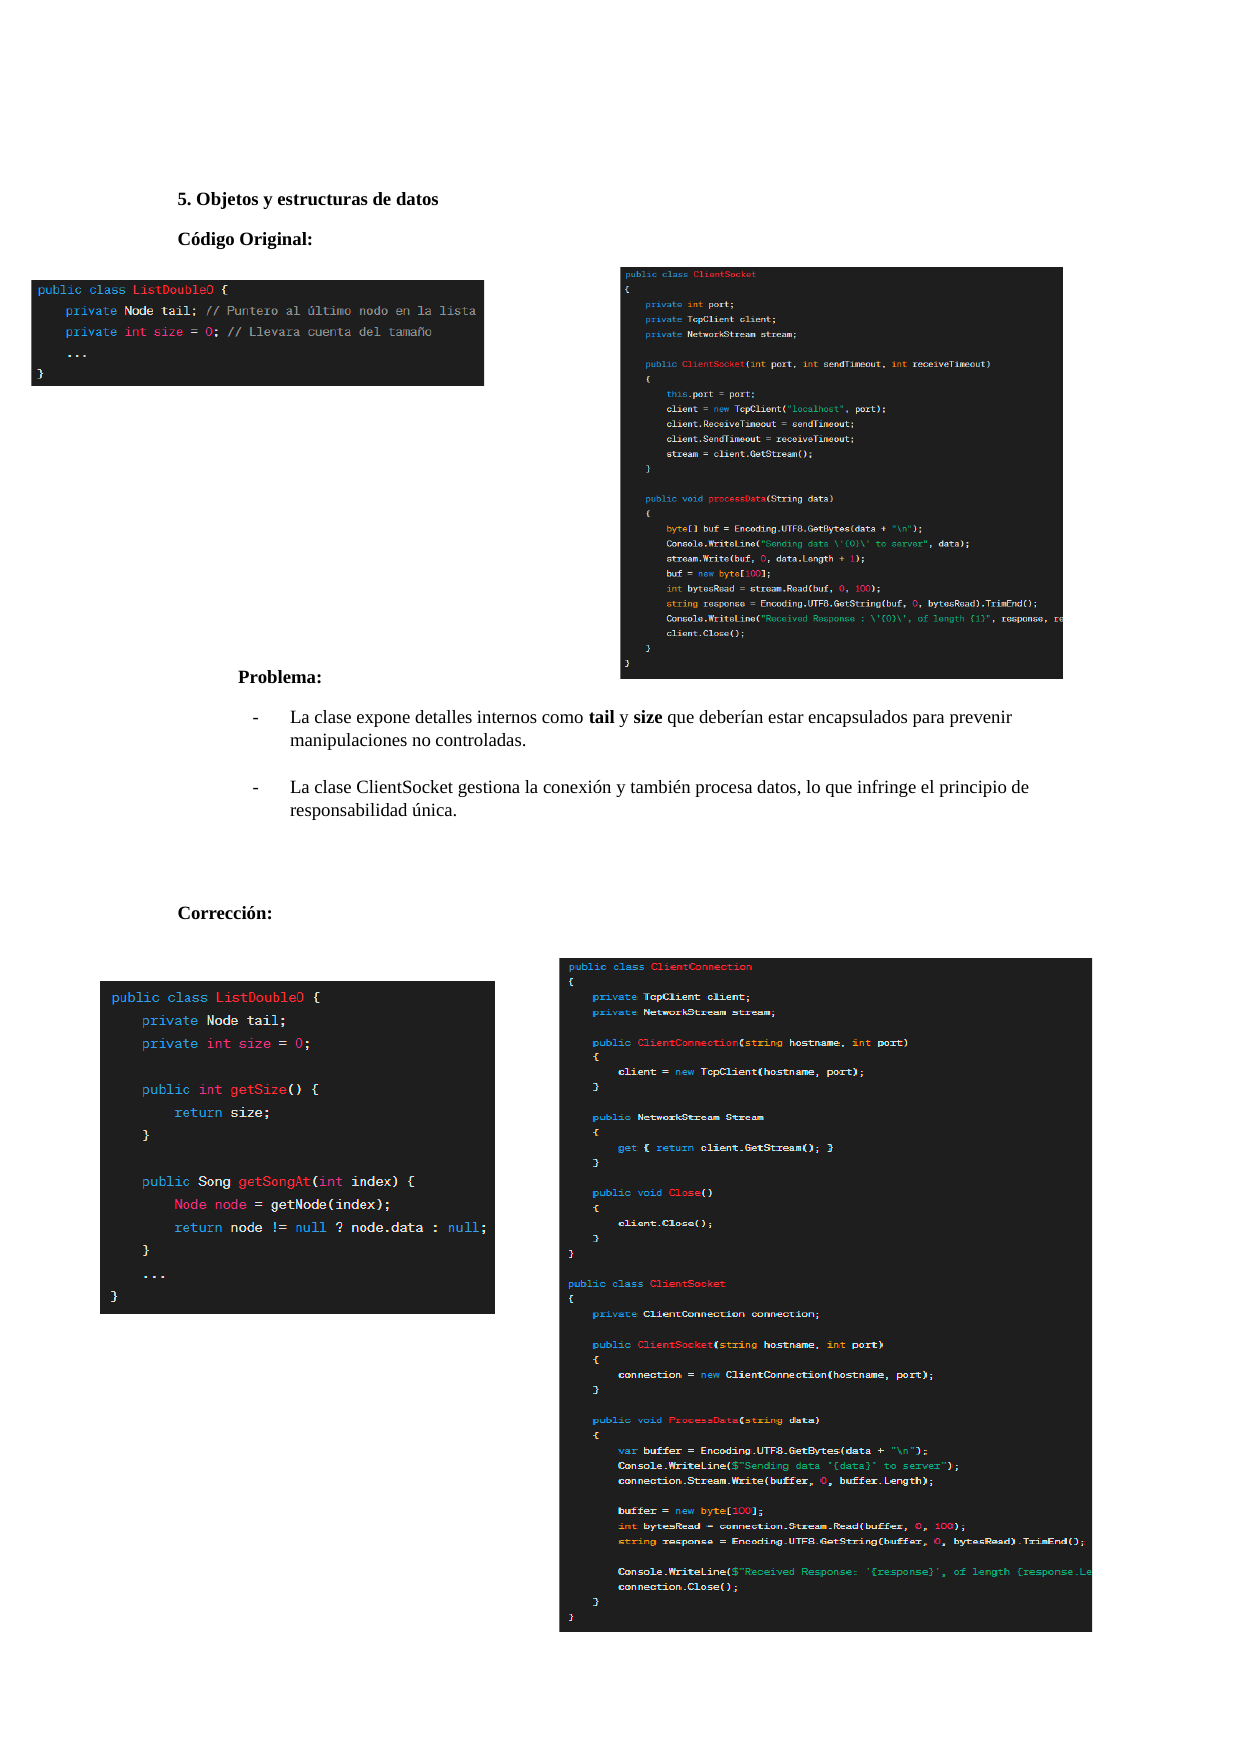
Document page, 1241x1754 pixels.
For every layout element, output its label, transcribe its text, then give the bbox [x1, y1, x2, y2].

text Corrección: [177, 902, 1063, 924]
list La clase ClientSocket gestiona la conexión y también procesa datos, lo que infringe el principio de responsabilidad única. [252, 776, 1063, 821]
text Problema: [177, 666, 1063, 688]
list La clase expone detalles internos como tail y size que deberían estar encapsulados para prevenir manipulaciones no controladas. [252, 706, 1063, 751]
text Código Original: [177, 227, 1063, 249]
picture [620, 267, 1063, 666]
picture [559, 958, 1093, 1632]
picture [100, 981, 495, 1314]
picture [31, 280, 485, 386]
text 5. Objetos y estructuras de datos [177, 187, 1063, 209]
